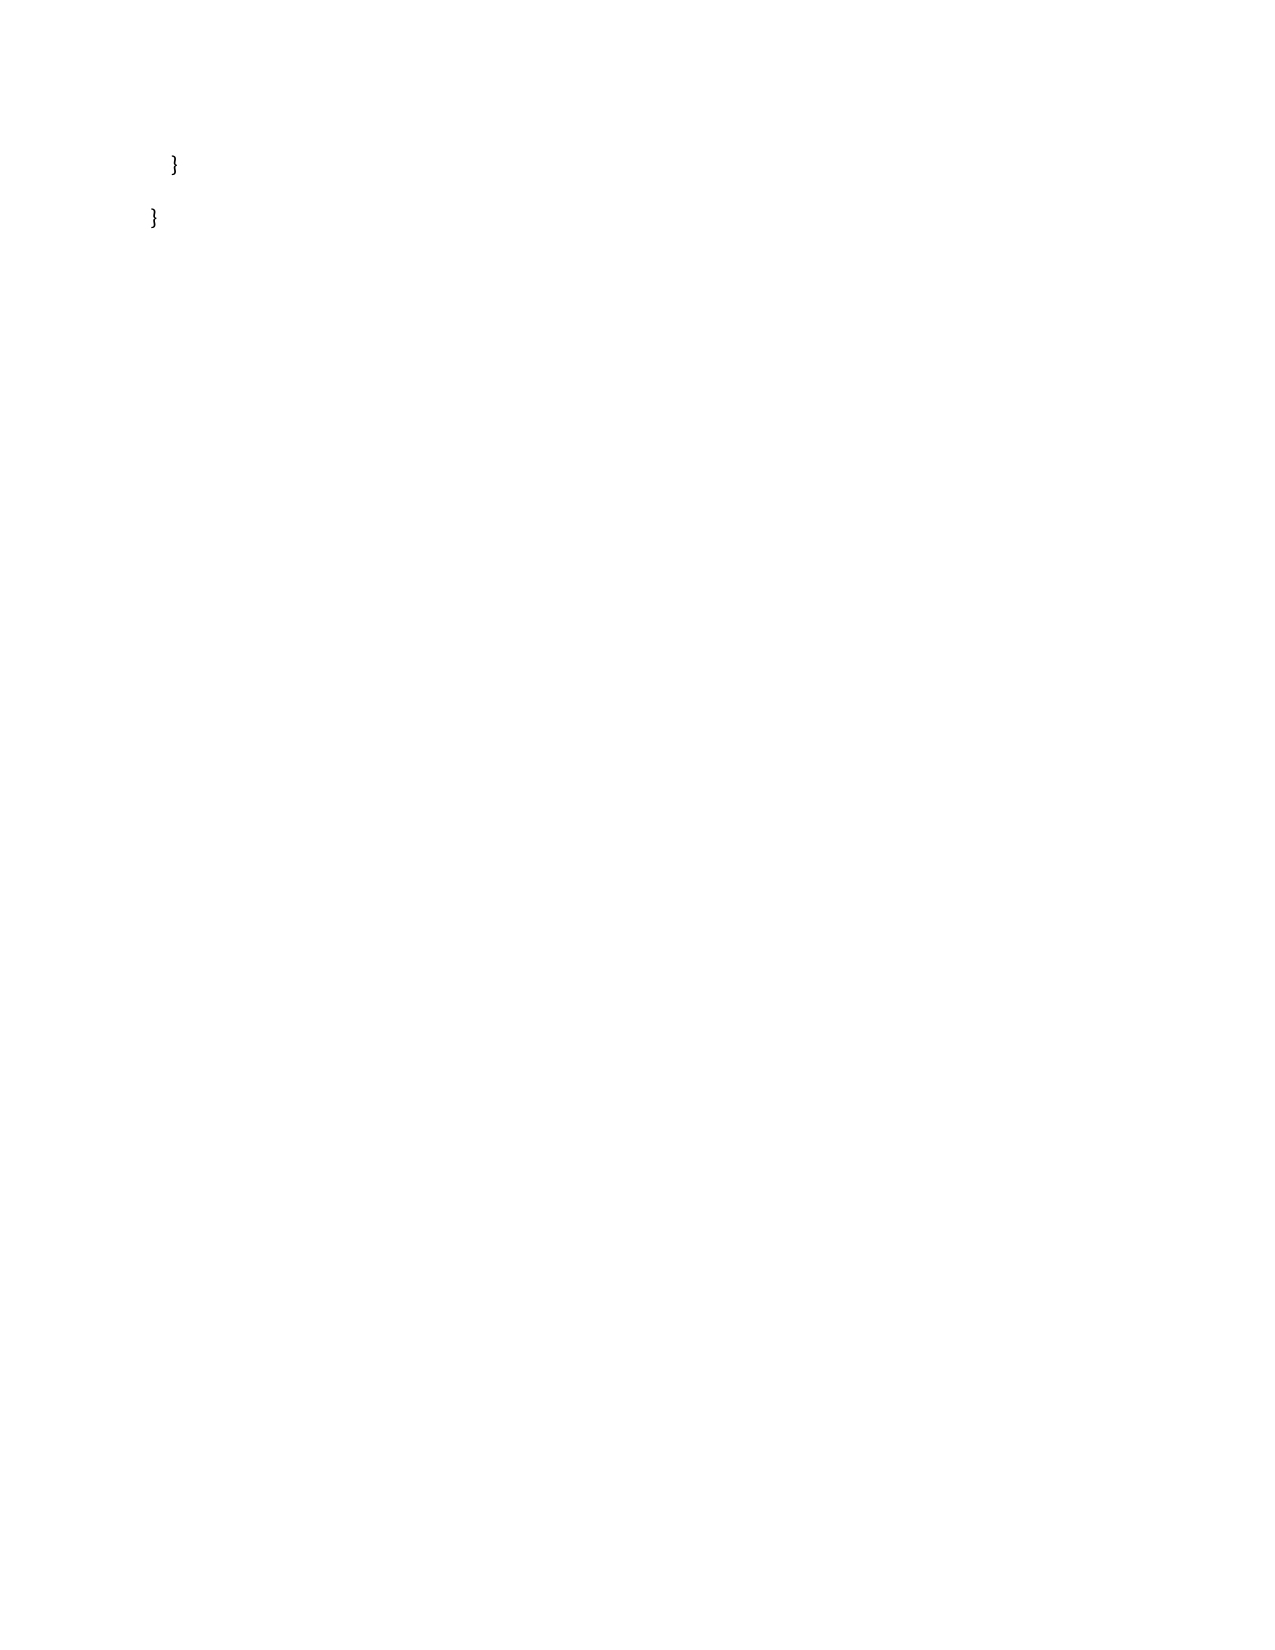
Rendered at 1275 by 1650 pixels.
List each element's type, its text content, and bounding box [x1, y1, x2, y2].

text } [150, 150, 1125, 178]
text } [150, 203, 1125, 231]
